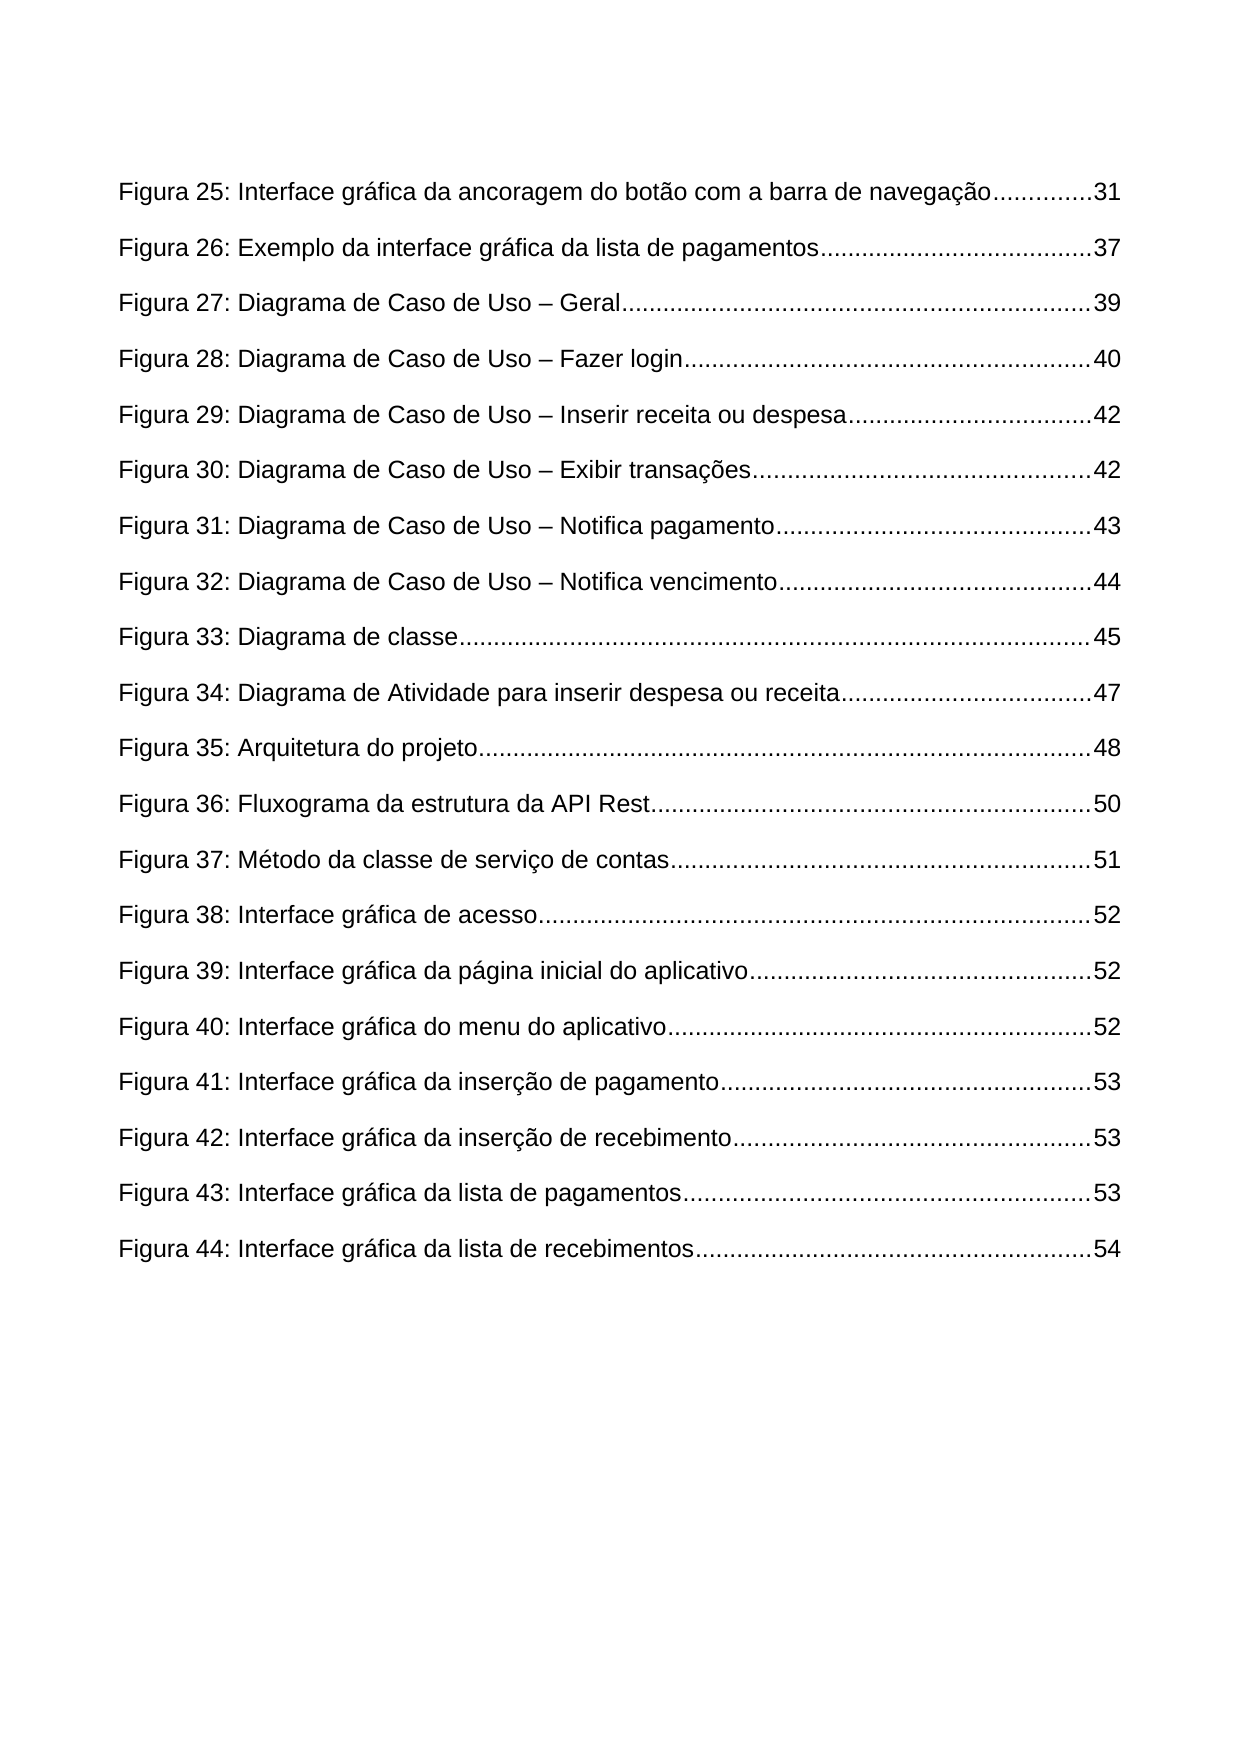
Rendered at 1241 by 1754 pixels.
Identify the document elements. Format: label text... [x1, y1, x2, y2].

text Figura 38: Interface gráfica de acesso 52 [118, 900, 1122, 929]
text Figura 44: Interface gráfica da lista de recebimentos 54 [118, 1234, 1122, 1263]
text Figura 37: Método da classe de serviço de contas 51 [118, 845, 1122, 873]
text Figura 41: Interface gráfica da inserção de pagamento 53 [118, 1067, 1122, 1096]
text Figura 33: Diagrama de classe 45 [118, 622, 1122, 651]
text Figura 40: Interface gráfica do menu do aplicativo 52 [118, 1012, 1122, 1040]
text Figura 34: Diagrama de Atividade para inserir despesa ou receita 47 [118, 678, 1122, 707]
text Figura 39: Interface gráfica da página inicial do aplicativo 52 [118, 956, 1122, 985]
text Figura 35: Arquitetura do projeto 48 [118, 733, 1122, 762]
text Figura 36: Fluxograma da estrutura da API Rest 50 [118, 789, 1122, 818]
text Figura 31: Diagrama de Caso de Uso – Notifica pagamento 43 [118, 511, 1122, 540]
text Figura 28: Diagrama de Caso de Uso – Fazer login 40 [118, 344, 1122, 373]
text Figura 30: Diagrama de Caso de Uso – Exibir transações 42 [118, 455, 1122, 484]
text Figura 43: Interface gráfica da lista de pagamentos 53 [118, 1178, 1122, 1207]
text Figura 25: Interface gráfica da ancoragem do botão com a barra de navegação 31 [118, 177, 1122, 206]
text Figura 27: Diagrama de Caso de Uso – Geral 39 [118, 288, 1122, 317]
text Figura 26: Exemplo da interface gráfica da lista de pagamentos 37 [118, 233, 1122, 262]
text Figura 32: Diagrama de Caso de Uso – Notifica vencimento 44 [118, 567, 1122, 595]
text Figura 42: Interface gráfica da inserção de recebimento 53 [118, 1123, 1122, 1152]
text Figura 29: Diagrama de Caso de Uso – Inserir receita ou despesa 42 [118, 400, 1122, 428]
